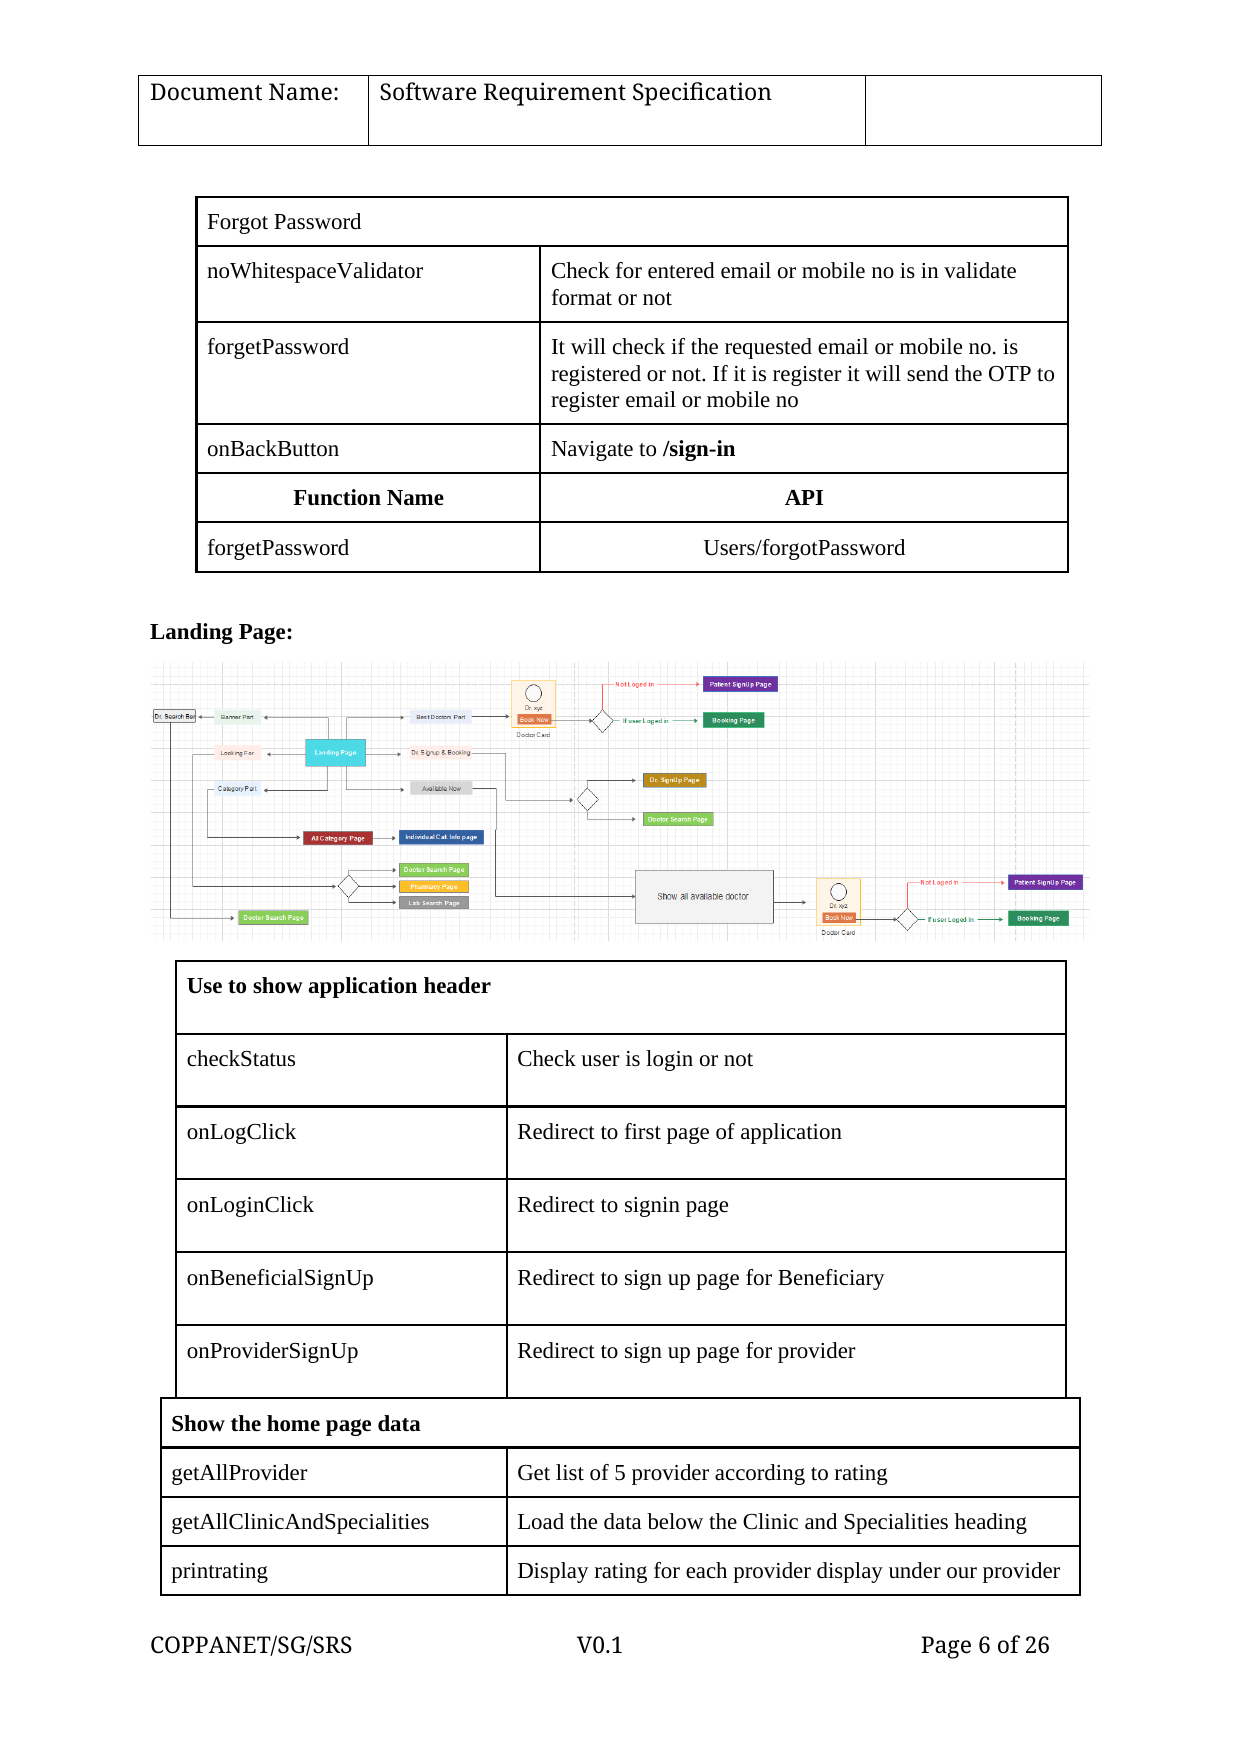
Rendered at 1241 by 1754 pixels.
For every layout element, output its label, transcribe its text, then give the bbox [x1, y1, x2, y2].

table_cell printrating [162, 1547, 506, 1594]
table_cell Redirect to sign up page for Beneficiary [508, 1253, 1065, 1324]
table_cell Show the home page data [162, 1399, 1079, 1446]
table_cell onBeneficialSignUp [177, 1253, 506, 1324]
table_cell forgetPassword [198, 523, 539, 571]
table_cell Redirect to signin page [508, 1180, 1065, 1251]
table_cell Redirect to first page of application [508, 1108, 1065, 1178]
table_header Use to show application header [177, 962, 1065, 1032]
table_cell It will check if the requested email or mobile no. is registered or not. If it is register it will send the OTP to register email or mobile no [541, 323, 1067, 423]
table_cell getAllClinicAndSpecialities [162, 1498, 506, 1545]
table_cell Users/forgotPassword [541, 523, 1067, 571]
table_cell Navigate to /sign-in [541, 425, 1067, 472]
text Landing Page: [150, 618, 1090, 644]
table_cell Check user is login or not [508, 1035, 1065, 1105]
table_cell Get list of 5 provider according to rating [508, 1449, 1079, 1496]
table_cell noWhitespaceValidator [198, 247, 539, 321]
table_cell Function Name [198, 474, 539, 521]
table_cell onBackButton [198, 425, 539, 472]
table_cell API [541, 474, 1067, 521]
table_cell Display rating for each provider display under our provider [508, 1547, 1079, 1594]
table_cell Check for entered email or mobile no is in validate format or not [541, 247, 1067, 321]
table_cell Redirect to sign up page for provider [508, 1326, 1065, 1397]
table_cell forgetPassword [198, 323, 539, 423]
table_cell Load the data below the Clinic and Specialities heading [508, 1498, 1079, 1545]
table_cell onLogClick [177, 1108, 506, 1178]
picture [150, 662, 1090, 941]
table_cell onProviderSignUp [177, 1326, 506, 1397]
table_cell checkStatus [177, 1035, 506, 1105]
table_cell getAllProvider [162, 1449, 506, 1496]
table_cell onLoginClick [177, 1180, 506, 1251]
table_cell Forgot Password [198, 198, 1067, 245]
